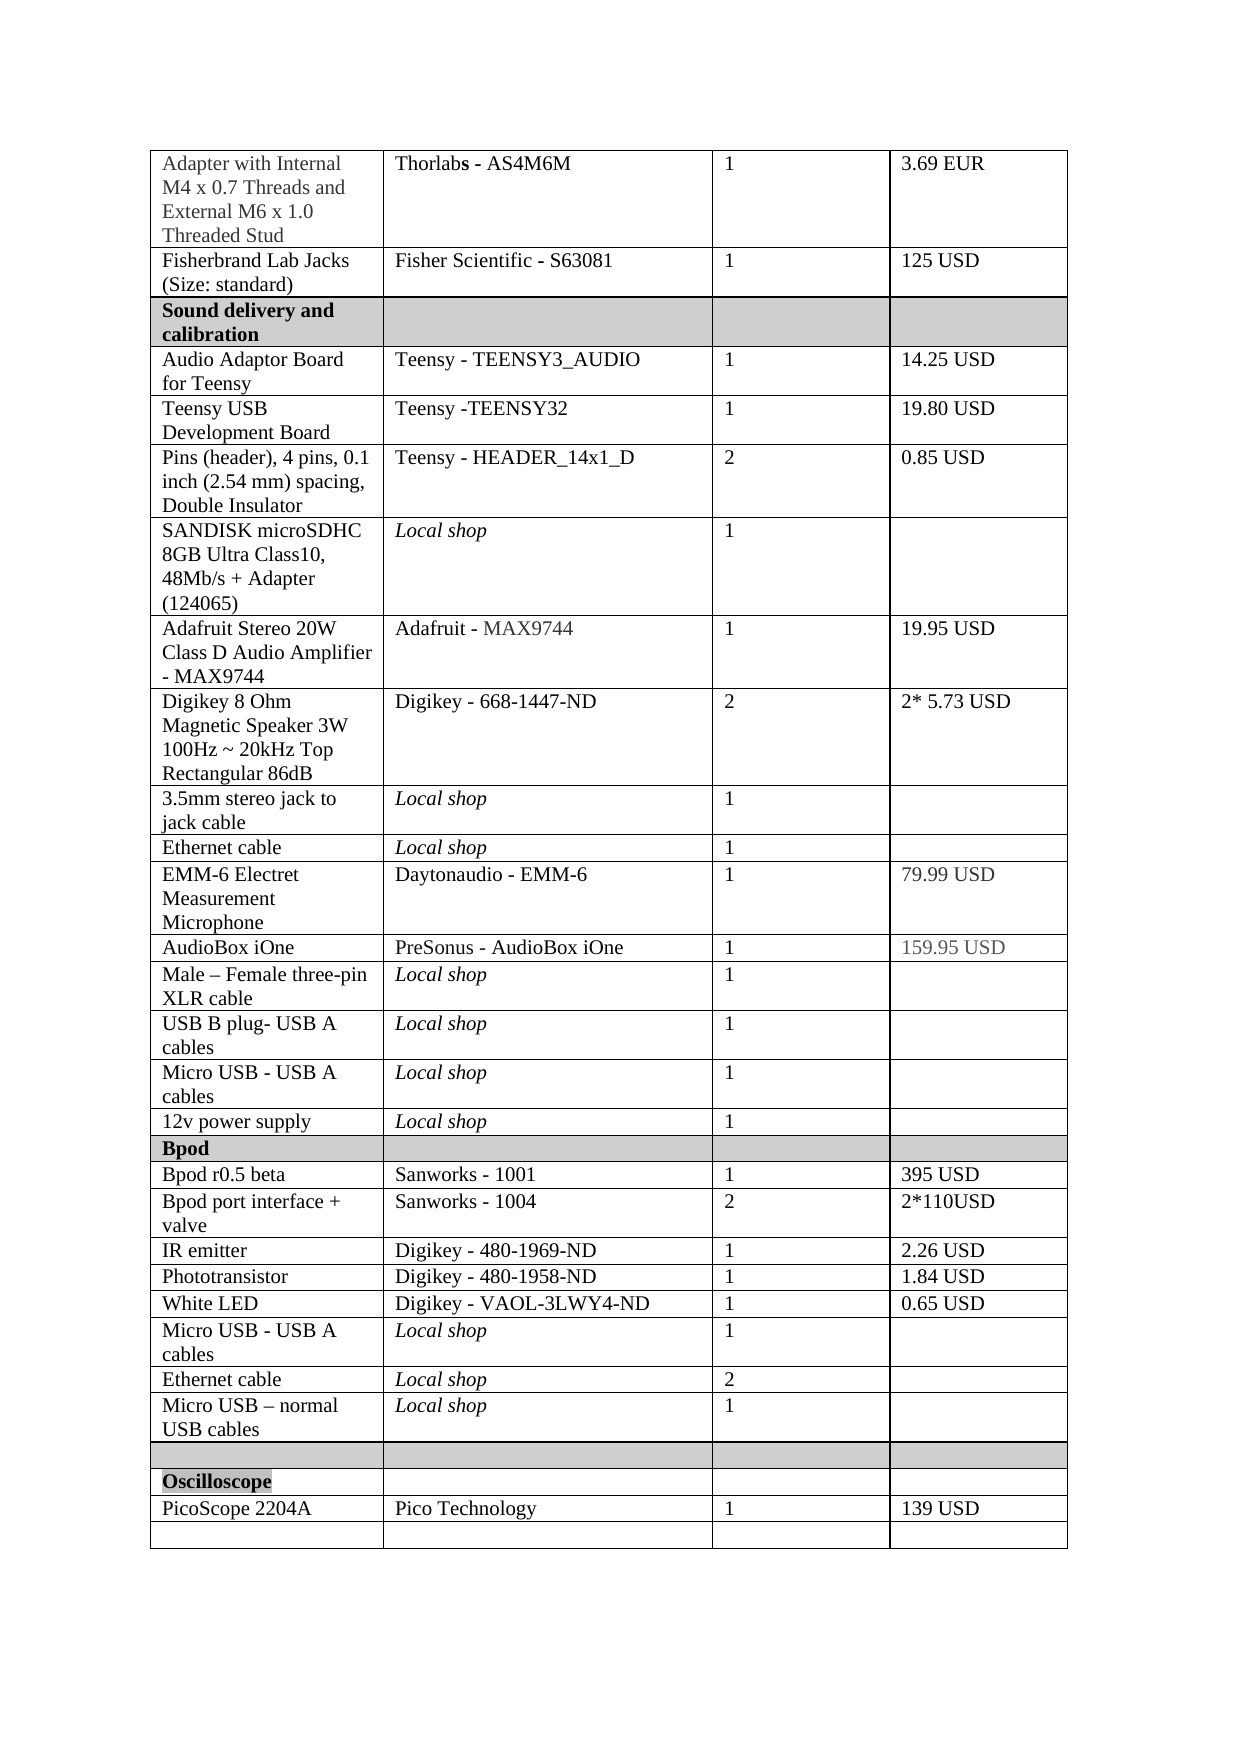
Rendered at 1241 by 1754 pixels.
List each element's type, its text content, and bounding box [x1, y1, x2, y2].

table_cell Micro USB - USB A cables [151, 1060, 383, 1108]
table_cell 1 [713, 396, 889, 444]
table_cell 139 USD [891, 1496, 1067, 1521]
table_cell 125 USD [891, 248, 1067, 296]
table_cell 1 [713, 1393, 889, 1441]
table_cell Male – Female three-pin XLR cable [151, 962, 383, 1010]
table_cell Fisher Scientific - S63081 [384, 248, 712, 296]
table_cell Micro USB – normal USB cables [151, 1393, 383, 1441]
table_cell [891, 786, 1067, 834]
table_cell [891, 518, 1067, 614]
table_cell [713, 1469, 889, 1494]
table_cell Local shop [384, 1060, 712, 1108]
table_cell Bpod r0.5 beta [151, 1162, 383, 1188]
table_cell Digikey 8 Ohm Magnetic Speaker 3W 100Hz ~ 20kHz Top Rectangular 86dB [151, 689, 383, 785]
table_cell Adafruit Stereo 20W Class D Audio Amplifier - MAX9744 [151, 616, 383, 688]
table_cell 19.95 USD [891, 616, 1067, 688]
table_cell Digikey - 480-1958-ND [384, 1265, 712, 1290]
table_cell [891, 835, 1067, 861]
table_cell Digikey - 480-1969-ND [384, 1238, 712, 1263]
table_cell Digikey - VAOL-3LWY4-ND [384, 1291, 712, 1317]
table_cell Pins (header), 4 pins, 0.1 inch (2.54 mm) spacing, Double Insulator [151, 445, 383, 517]
table_cell 1 [713, 1238, 889, 1263]
table_cell 2 [713, 1189, 889, 1237]
table_cell Teensy - HEADER_14x1_D [384, 445, 712, 517]
table_cell 1 [713, 616, 889, 688]
table_cell [384, 1469, 712, 1494]
table_cell Local shop [384, 1393, 712, 1441]
table_cell 2 [713, 689, 889, 785]
table_cell [891, 1367, 1067, 1392]
table_cell Oscilloscope [151, 1469, 383, 1494]
table_cell [151, 1443, 383, 1468]
table_cell [891, 1109, 1067, 1134]
table_cell [384, 298, 712, 346]
table_cell [891, 298, 1067, 346]
table_cell Digikey - 668-1447-ND [384, 689, 712, 785]
table_cell [891, 1393, 1067, 1441]
table_cell Local shop [384, 1011, 712, 1059]
table_cell Local shop [384, 962, 712, 1010]
table_cell 1 [713, 248, 889, 296]
table_cell 79.99 USD [891, 862, 1067, 934]
table_cell Local shop [384, 786, 712, 834]
table_cell [891, 1060, 1067, 1108]
table_cell AudioBox iOne [151, 935, 383, 961]
table_cell 2 [713, 1367, 889, 1392]
table_cell 395 USD [891, 1162, 1067, 1188]
table_cell Ethernet cable [151, 835, 383, 861]
table_cell 1 [713, 1060, 889, 1108]
table_cell Sound delivery and calibration [151, 298, 383, 346]
table_cell Local shop [384, 1318, 712, 1366]
table_cell 2 [713, 445, 889, 517]
table_cell Bpod port interface + valve [151, 1189, 383, 1237]
table_cell 1 [713, 1011, 889, 1059]
table_cell 0.65 USD [891, 1291, 1067, 1317]
table_cell Local shop [384, 835, 712, 861]
table_cell 1 [713, 1109, 889, 1134]
table_cell [891, 1469, 1067, 1494]
table_cell Sanworks - 1004 [384, 1189, 712, 1237]
table_cell IR emitter [151, 1238, 383, 1263]
table_cell [891, 1318, 1067, 1366]
table_cell Local shop [384, 1367, 712, 1392]
table_cell Pico Technology [384, 1496, 712, 1521]
table_cell [713, 1136, 889, 1161]
table_cell 1 [713, 835, 889, 861]
table_cell [713, 1443, 889, 1468]
table_cell Phototransistor [151, 1265, 383, 1290]
table_cell Local shop [384, 1109, 712, 1134]
table_cell [713, 298, 889, 346]
table_cell Teensy -TEENSY32 [384, 396, 712, 444]
table_cell 1 [713, 1496, 889, 1521]
table_cell Fisherbrand Lab Jacks (Size: standard) [151, 248, 383, 296]
table_cell 1 [713, 935, 889, 961]
table_cell White LED [151, 1291, 383, 1317]
table_cell [891, 1011, 1067, 1059]
table_cell 1 [713, 1162, 889, 1188]
table_cell [891, 1136, 1067, 1161]
table_cell [384, 1522, 712, 1548]
table_cell Adapter with Internal M4 x 0.7 Threads and External M6 x 1.0 Threaded Stud [151, 151, 383, 247]
table_cell Ethernet cable [151, 1367, 383, 1392]
table_cell 0.85 USD [891, 445, 1067, 517]
table_cell Local shop [384, 518, 712, 614]
table_cell 2*110USD [891, 1189, 1067, 1237]
table_cell 1 [713, 786, 889, 834]
table_cell [891, 1443, 1067, 1468]
table_cell PicoScope 2204A [151, 1496, 383, 1521]
table_cell SANDISK microSDHC 8GB Ultra Class10, 48Mb/s + Adapter (124065) [151, 518, 383, 614]
table_cell 1 [713, 347, 889, 395]
table_cell Audio Adaptor Board for Teensy [151, 347, 383, 395]
table_cell [891, 962, 1067, 1010]
table_cell 2* 5.73 USD [891, 689, 1067, 785]
table_cell Thorlabs - AS4M6M [384, 151, 712, 247]
table_cell 14.25 USD [891, 347, 1067, 395]
table_cell 1 [713, 862, 889, 934]
table_cell 3.5mm stereo jack to jack cable [151, 786, 383, 834]
table_cell 1 [713, 1291, 889, 1317]
table_cell Micro USB - USB A cables [151, 1318, 383, 1366]
table_cell 1 [713, 518, 889, 614]
table_cell [891, 1522, 1067, 1548]
table_cell Teensy - TEENSY3_AUDIO [384, 347, 712, 395]
table_cell 159.95 USD [891, 935, 1067, 961]
table_cell PreSonus - AudioBox iOne [384, 935, 712, 961]
table_cell [384, 1443, 712, 1468]
table_cell 3.69 EUR [891, 151, 1067, 247]
table_cell 19.80 USD [891, 396, 1067, 444]
table_cell 2.26 USD [891, 1238, 1067, 1263]
table_cell 1.84 USD [891, 1265, 1067, 1290]
table_cell Daytonaudio - EMM-6 [384, 862, 712, 934]
table_cell 1 [713, 962, 889, 1010]
table_cell EMM-6 Electret Measurement Microphone [151, 862, 383, 934]
table_cell 12v power supply [151, 1109, 383, 1134]
table_cell 1 [713, 1318, 889, 1366]
table_cell Adafruit - MAX9744 [384, 616, 712, 688]
table_cell Bpod [151, 1136, 383, 1161]
table_cell USB B plug- USB A cables [151, 1011, 383, 1059]
table_cell [713, 1522, 889, 1548]
table_cell Teensy USB Development Board [151, 396, 383, 444]
table_cell [384, 1136, 712, 1161]
table_cell [151, 1522, 383, 1548]
table_cell 1 [713, 1265, 889, 1290]
table_cell 1 [713, 151, 889, 247]
table_cell Sanworks - 1001 [384, 1162, 712, 1188]
